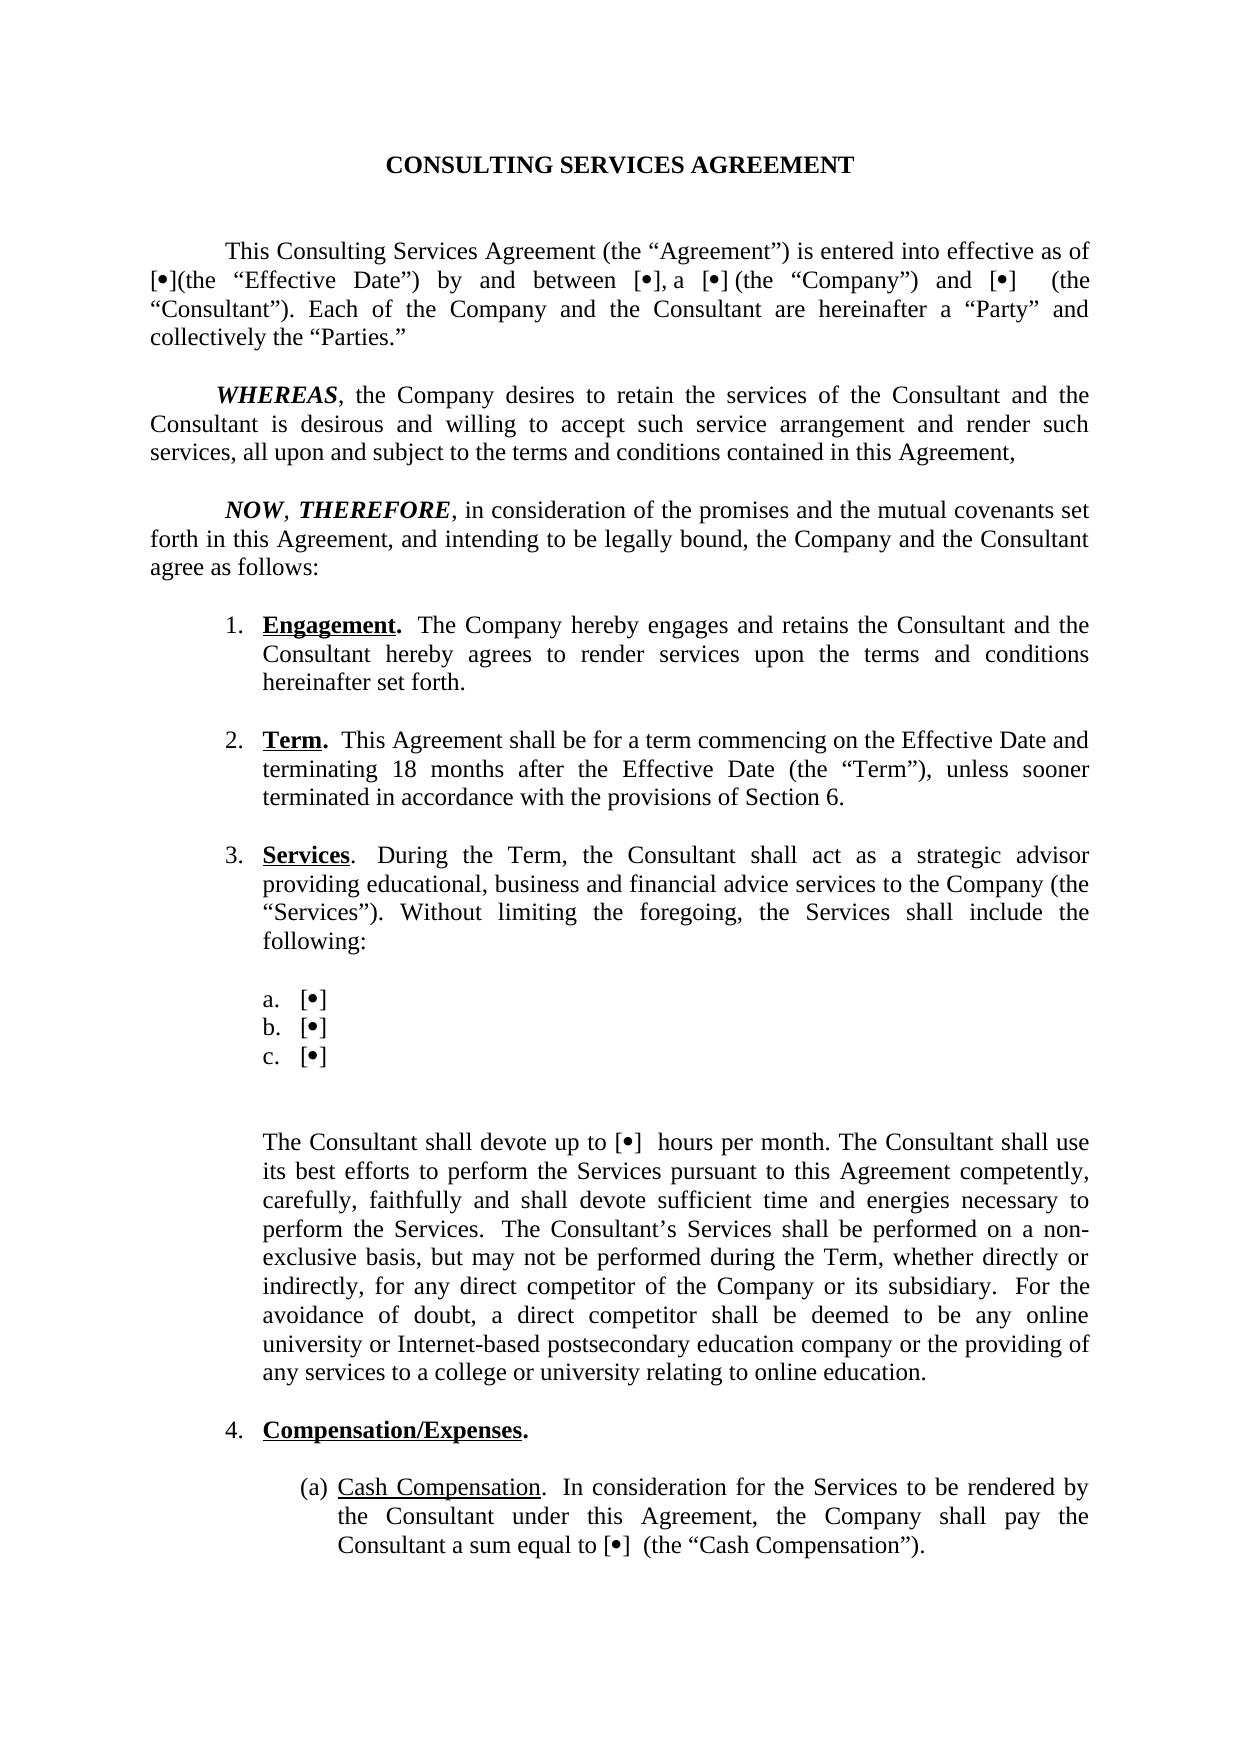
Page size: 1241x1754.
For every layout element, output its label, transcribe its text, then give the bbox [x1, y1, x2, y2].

list Cash Compensation. In consideration for the Services to be rendered by the Consultant under this Agreement, the Company shall pay the Consultant a sum equal to [] (the “Cash Compensation”). [300, 1472, 1090, 1559]
text This Consulting Services Agreement (the “Agreement”) is entered into effective as of [](the “Effective Date”) by and between [], a [] (the “Company”) and [] (the “Consultant”). Each of the Company and the Consultant are hereinafter a “Party” and collectively the “Parties.” [150, 236, 1090, 351]
list Compensation/Expenses. [225, 1415, 1090, 1444]
list [] [262, 984, 1090, 1012]
list [] [262, 1041, 1090, 1070]
text CONSULTING SERVICES AGREEMENT [150, 150, 1090, 179]
list Engagement. The Company hereby engages and retains the Consultant and the Consultant hereby agrees to render services upon the terms and conditions hereinafter set forth. [225, 610, 1090, 696]
list Term. This Agreement shall be for a term commencing on the Effective Date and terminating 18 months after the Effective Date (the “Term”), unless sooner terminated in accordance with the provisions of Section 6. [225, 725, 1090, 811]
text The Consultant shall devote up to [] hours per month. The Consultant shall use its best efforts to perform the Services pursuant to this Agreement competently, carefully, faithfully and shall devote sufficient time and energies necessary to perform the Services. The Consultant’s Services shall be performed on a non-exclusive basis, but may not be performed during the Term, whether directly or indirectly, for any direct competitor of the Company or its subsidiary. For the avoidance of doubt, a direct competitor shall be deemed to be any online university or Internet-based postsecondary education company or the providing of any services to a college or university relating to online education. [262, 1127, 1090, 1386]
list Services. During the Term, the Consultant shall act as a strategic advisor providing educational, business and financial advice services to the Company (the “Services”). Without limiting the foregoing, the Services shall include the following: [225, 840, 1090, 955]
text WHEREAS, the Company desires to retain the services of the Consultant and the Consultant is desirous and willing to accept such service arrangement and render such services, all upon and subject to the terms and conditions contained in this Agreement, [150, 380, 1090, 466]
list [] [262, 1012, 1090, 1041]
text NOW, THEREFORE, in consideration of the promises and the mutual covenants set forth in this Agreement, and intending to be legally bound, the Company and the Consultant agree as follows: [150, 495, 1090, 581]
